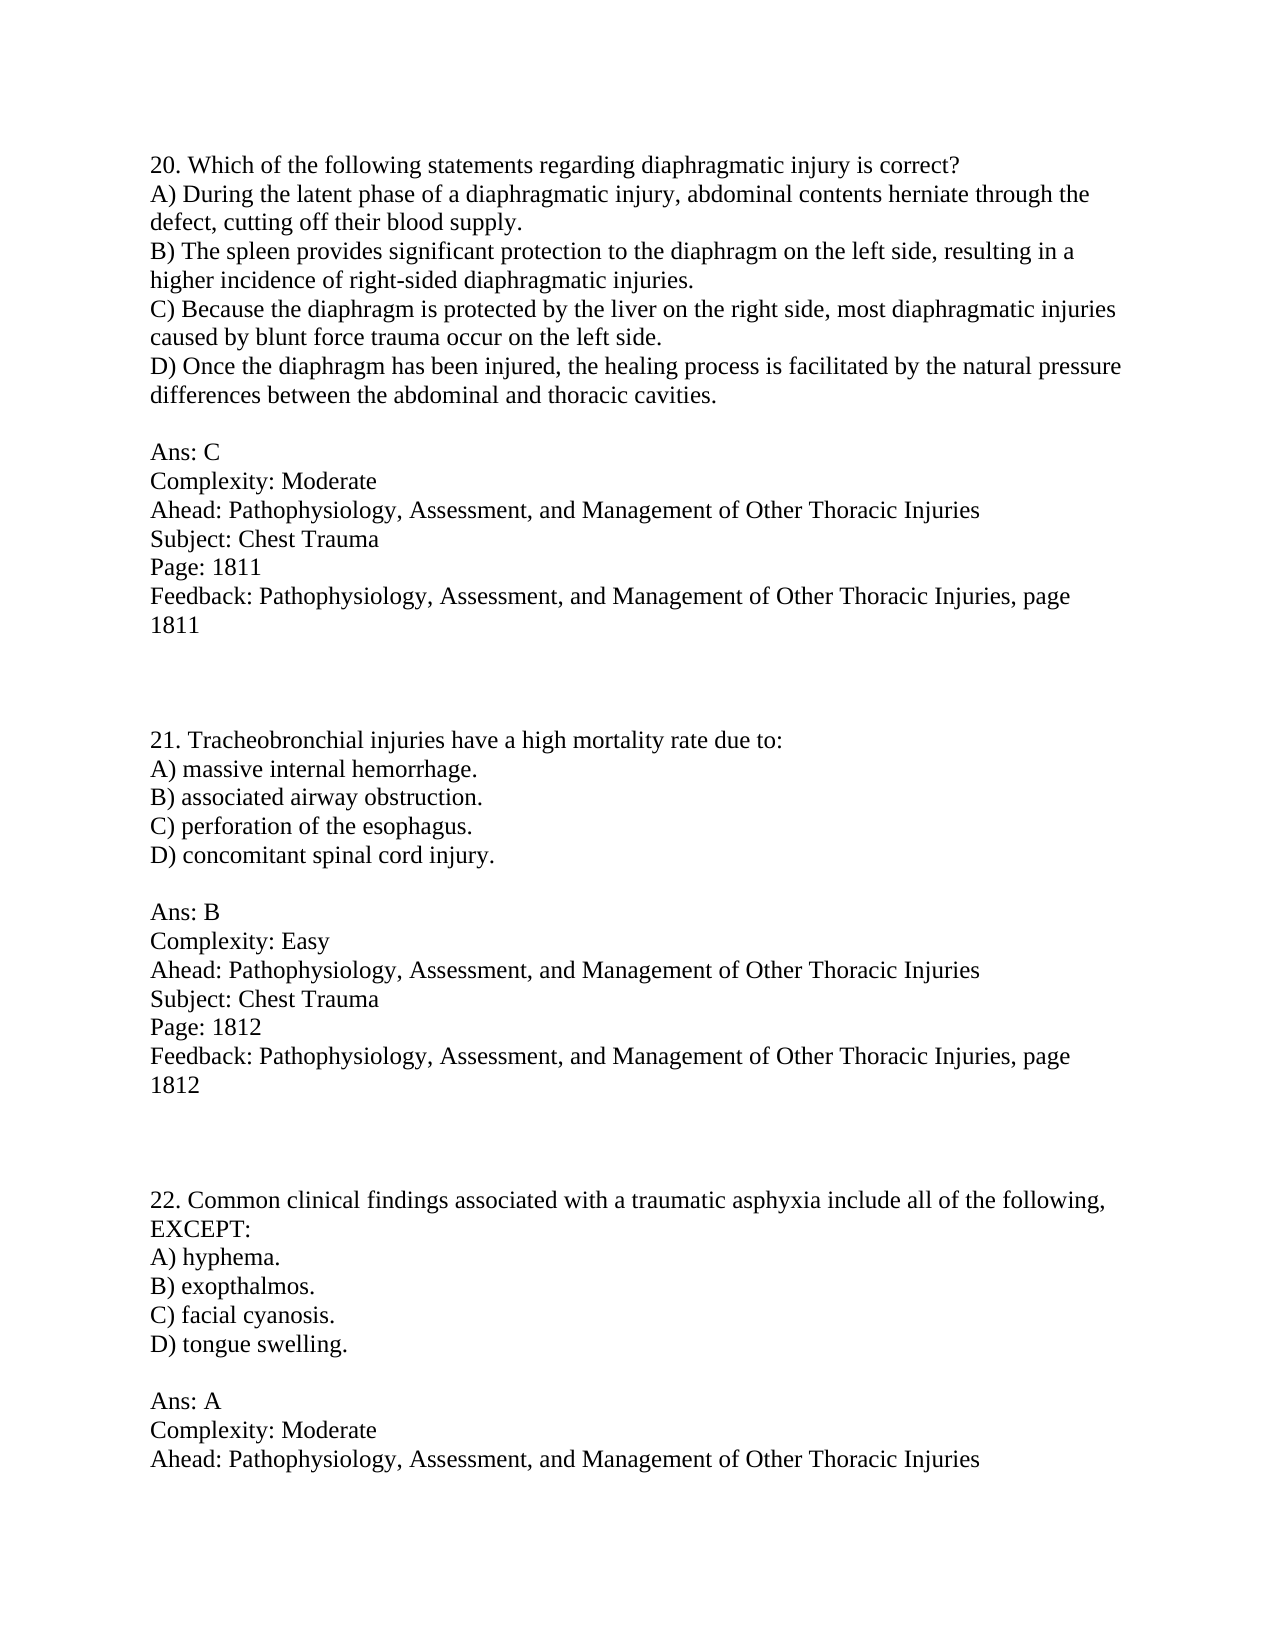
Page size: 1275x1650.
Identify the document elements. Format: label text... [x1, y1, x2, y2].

text B) The spleen provides significant protection to the diaphragm on the left side, resulting in a higher incidence of right-sided diaphragmatic injuries. [150, 236, 1125, 294]
text Complexity: Moderate [150, 1415, 1125, 1444]
text Ahead: Pathophysiology, Assessment, and Management of Other Thoracic Injuries [150, 955, 1125, 984]
text 22. Common clinical findings associated with a traumatic asphyxia include all of the following, EXCEPT: [150, 1185, 1125, 1242]
text C) Because the diaphragm is protected by the liver on the right side, most diaphragmatic injuries caused by blunt force trauma occur on the left side. [150, 294, 1125, 351]
text Ans: C [150, 437, 1125, 466]
text B) associated airway obstruction. [150, 782, 1125, 811]
text Feedback: Pathophysiology, Assessment, and Management of Other Thoracic Injuries, page 1812 [150, 1041, 1125, 1099]
text Page: 1812 [150, 1012, 1125, 1041]
text 20. Which of the following statements regarding diaphragmatic injury is correct? [150, 150, 1125, 179]
text Ans: A [150, 1386, 1125, 1415]
text Ans: B [150, 897, 1125, 926]
text B) exopthalmos. [150, 1271, 1125, 1300]
text 21. Tracheobronchial injuries have a high mortality rate due to: [150, 725, 1125, 754]
text Subject: Chest Trauma [150, 524, 1125, 552]
text A) During the latent phase of a diaphragmatic injury, abdominal contents herniate through the defect, cutting off their blood supply. [150, 179, 1125, 236]
text D) Once the diaphragm has been injured, the healing process is facilitated by the natural pressure differences between the abdominal and thoracic cavities. [150, 351, 1125, 409]
text A) massive internal hemorrhage. [150, 754, 1125, 782]
text Complexity: Easy [150, 926, 1125, 955]
text Complexity: Moderate [150, 466, 1125, 495]
text Ahead: Pathophysiology, Assessment, and Management of Other Thoracic Injuries [150, 1444, 1125, 1472]
text D) concomitant spinal cord injury. [150, 840, 1125, 869]
text A) hyphema. [150, 1242, 1125, 1271]
text Page: 1811 [150, 552, 1125, 581]
text C) facial cyanosis. [150, 1300, 1125, 1329]
text Ahead: Pathophysiology, Assessment, and Management of Other Thoracic Injuries [150, 495, 1125, 524]
text C) perforation of the esophagus. [150, 811, 1125, 840]
text Feedback: Pathophysiology, Assessment, and Management of Other Thoracic Injuries, page 1811 [150, 581, 1125, 639]
text Subject: Chest Trauma [150, 984, 1125, 1012]
text D) tongue swelling. [150, 1329, 1125, 1357]
